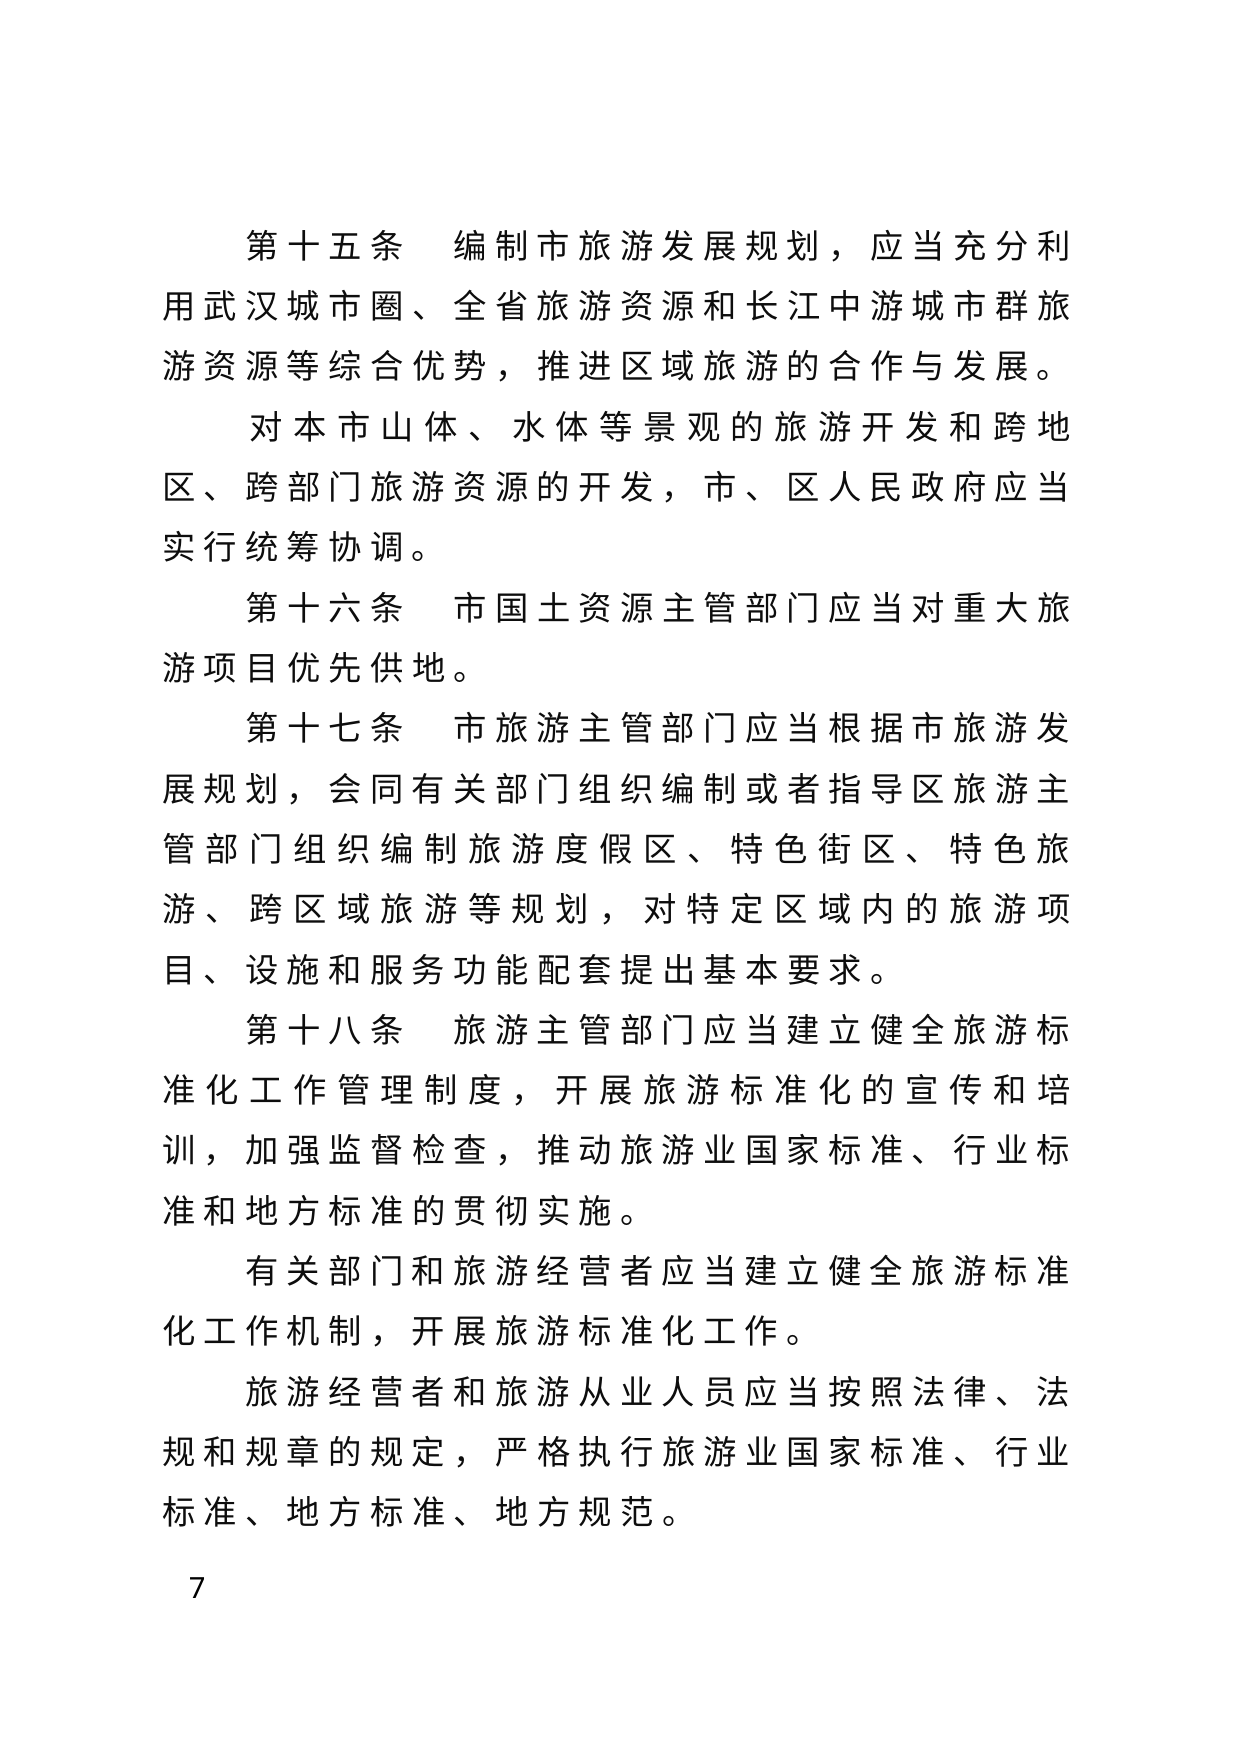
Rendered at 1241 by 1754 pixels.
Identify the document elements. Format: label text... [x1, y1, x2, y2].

text 第十七条 市旅游主管部门应当根据市旅游发展规划，会同有关部门组织编制或者指导区旅游主管部门组织编制旅游度假区、特色街区、特色旅游、跨区域旅游等规划，对特定区域内的旅游项目、设施和服务功能配套提出基本要求。 [162, 696, 1078, 998]
text 有关部门和旅游经营者应当建立健全旅游标准化工作机制，开展旅游标准化工作。 [162, 1239, 1078, 1359]
text 第十五条 编制市旅游发展规划，应当充分利用武汉城市圈、全省旅游资源和长江中游城市群旅游资源等综合优势，推进区域旅游的合作与发展。 [162, 213, 1078, 394]
text 对本市山体、水体等景观的旅游开发和跨地区、跨部门旅游资源的开发，市、区人民政府应当实行统筹协调。 [162, 394, 1078, 575]
text 第十八条 旅游主管部门应当建立健全旅游标准化工作管理制度，开展旅游标准化的宣传和培训，加强监督检查，推动旅游业国家标准、行业标准和地方标准的贯彻实施。 [162, 998, 1078, 1239]
text 第十六条 市国土资源主管部门应当对重大旅游项目优先供地。 [162, 575, 1078, 696]
text 旅游经营者和旅游从业人员应当按照法律、法规和规章的规定，严格执行旅游业国家标准、行业标准、地方标准、地方规范。 [162, 1359, 1078, 1540]
